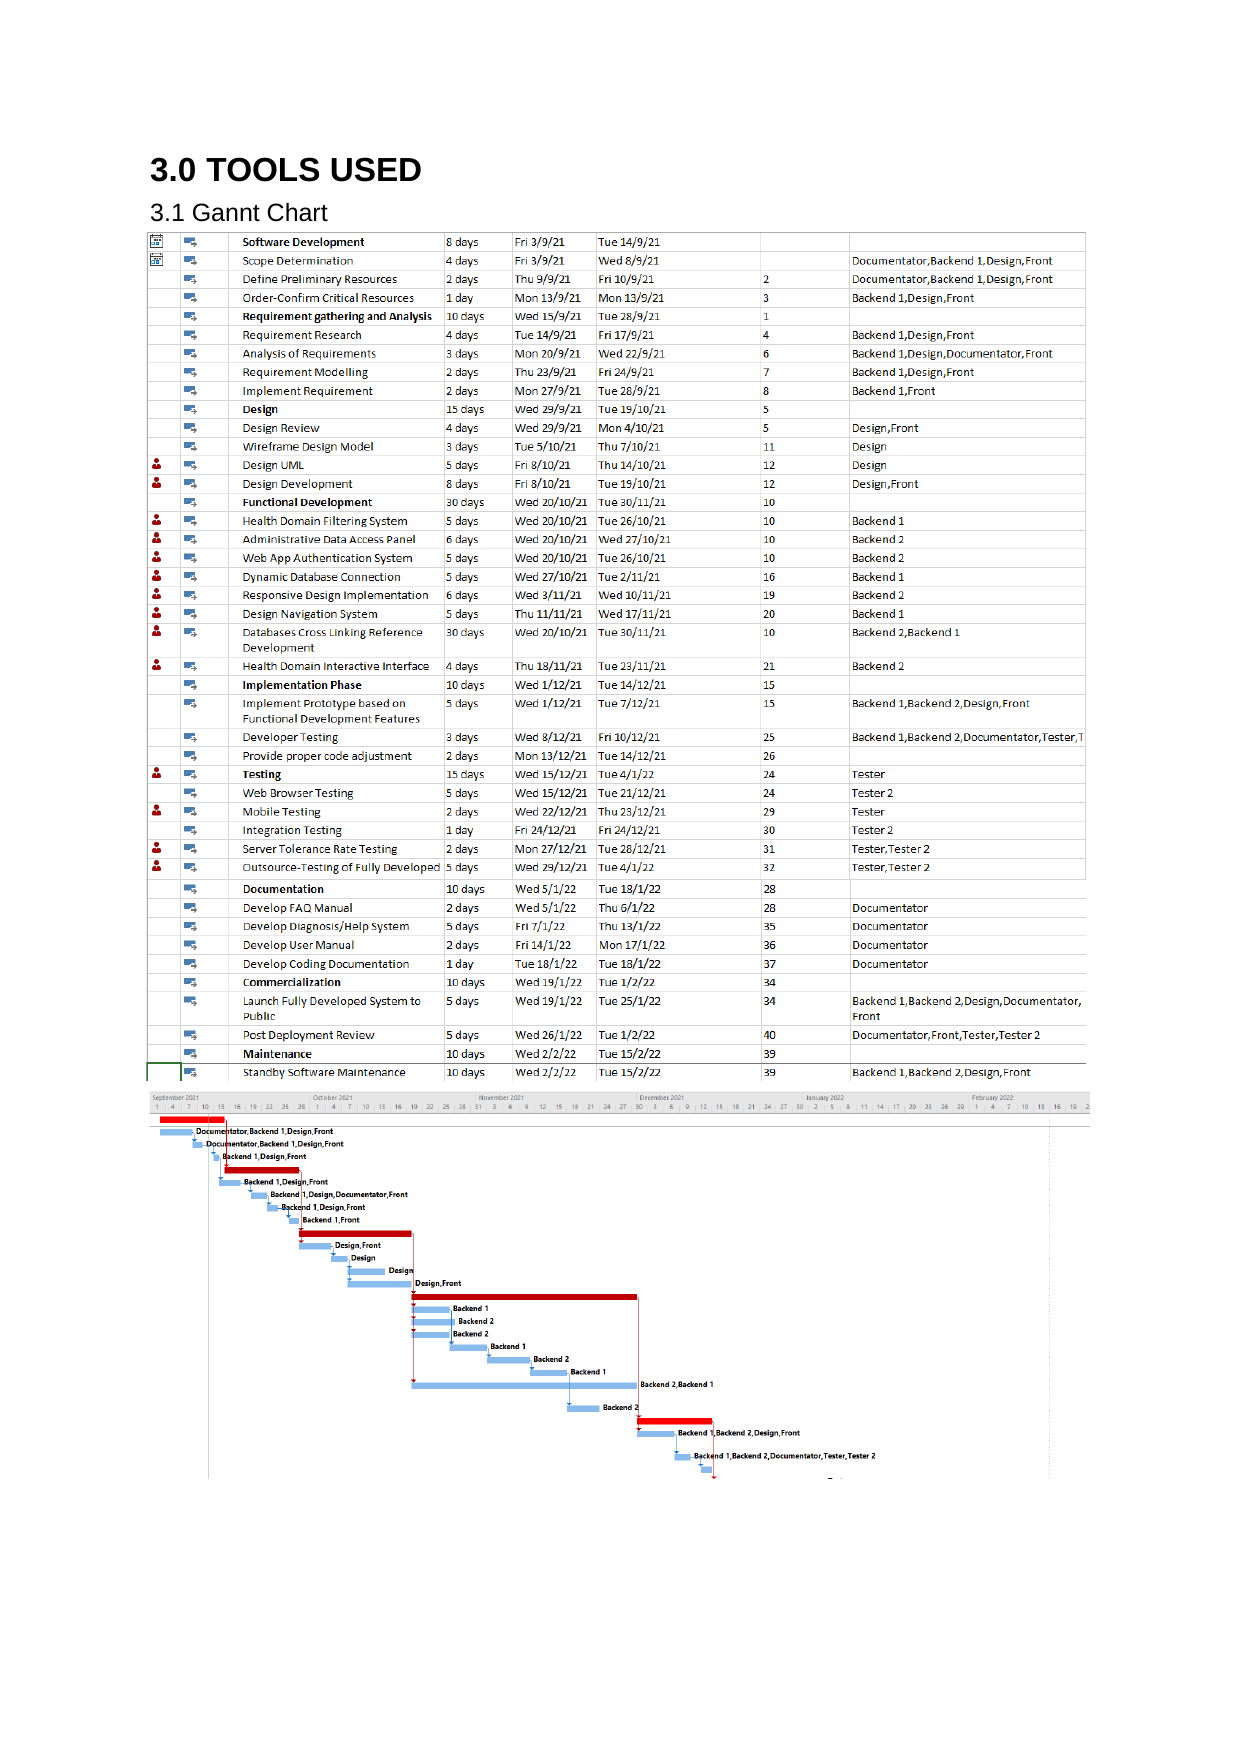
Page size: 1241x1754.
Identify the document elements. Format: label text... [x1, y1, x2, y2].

subtitle TOOLS USED [150, 150, 1090, 188]
picture [149, 1091, 1090, 1479]
subtitle 3.1 Gannt Chart [150, 198, 1090, 226]
picture [146, 232, 1087, 1081]
